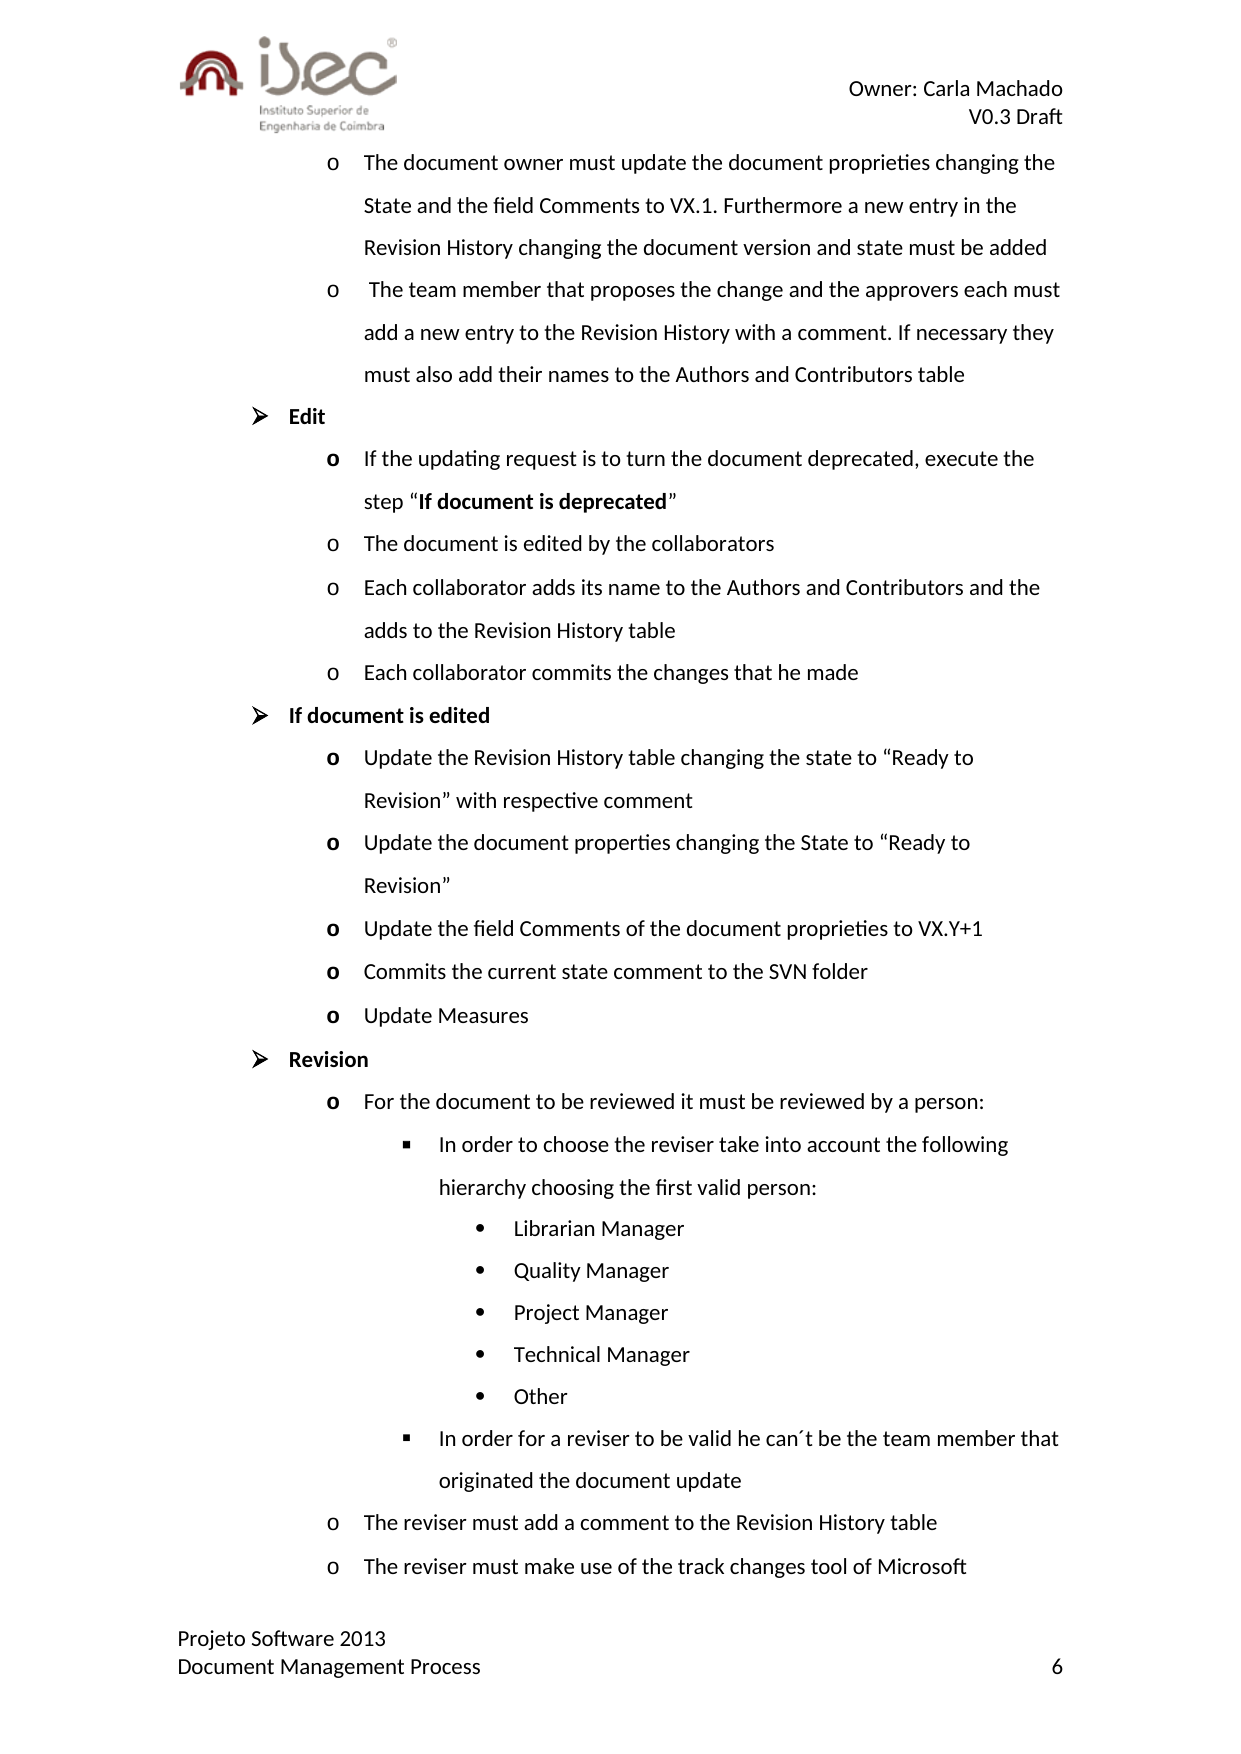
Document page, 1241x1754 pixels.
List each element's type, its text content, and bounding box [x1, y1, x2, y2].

list Librarian Manager [476, 1214, 1063, 1243]
list In order for a reviser to be valid he can´t be the team member that originated the document update [401, 1424, 1063, 1494]
picture [179, 36, 397, 135]
list Each collaborator adds its name to the Authors and Contributors and the adds to the Revision History table [326, 573, 1063, 644]
list The reviser must make use of the track changes tool of Microsoft [326, 1552, 1063, 1581]
list Commits the current state comment to the SVN folder [326, 957, 1063, 987]
list Update Measures [326, 1001, 1063, 1030]
list Other [476, 1382, 1063, 1411]
list The team member that proposes the change and the approvers each must add a new entry to the Revision History with a comment. If necessary they must also add their names to the Authors and Contributors table [326, 275, 1063, 388]
list If the updating request is to turn the document deprecated, execute the step “If document is deprecated” [326, 444, 1063, 515]
list In order to choose the reviser take into account the following hierarchy choosing the first valid person: [401, 1131, 1063, 1201]
list Each collaborator commits the changes that he made [326, 658, 1063, 687]
list Update the field Comments of the document proprieties to VX.Y+1 [326, 914, 1063, 943]
list The document owner must update the document proprieties changing the State and the field Comments to VX.1. Furthermore a new entry in the Revision History changing the document version and state must be added [326, 148, 1063, 261]
list If document is edited [251, 701, 1063, 729]
list Update the document properties changing the State to “Ready to Revision” [326, 828, 1063, 900]
list Edit [251, 402, 1063, 430]
list Update the Revision History table changing the state to “Ready to Revision” with respective comment [326, 743, 1063, 814]
list The document is edited by the collaborators [326, 529, 1063, 558]
list Revision [251, 1045, 1063, 1073]
list Technical Manager [476, 1341, 1063, 1368]
list The reviser must add a comment to the Revision History table [326, 1508, 1063, 1538]
list Project Manager [476, 1298, 1063, 1327]
list Quality Manager [476, 1257, 1063, 1284]
list For the document to be reviewed it must be reviewed by a person: [326, 1087, 1063, 1116]
